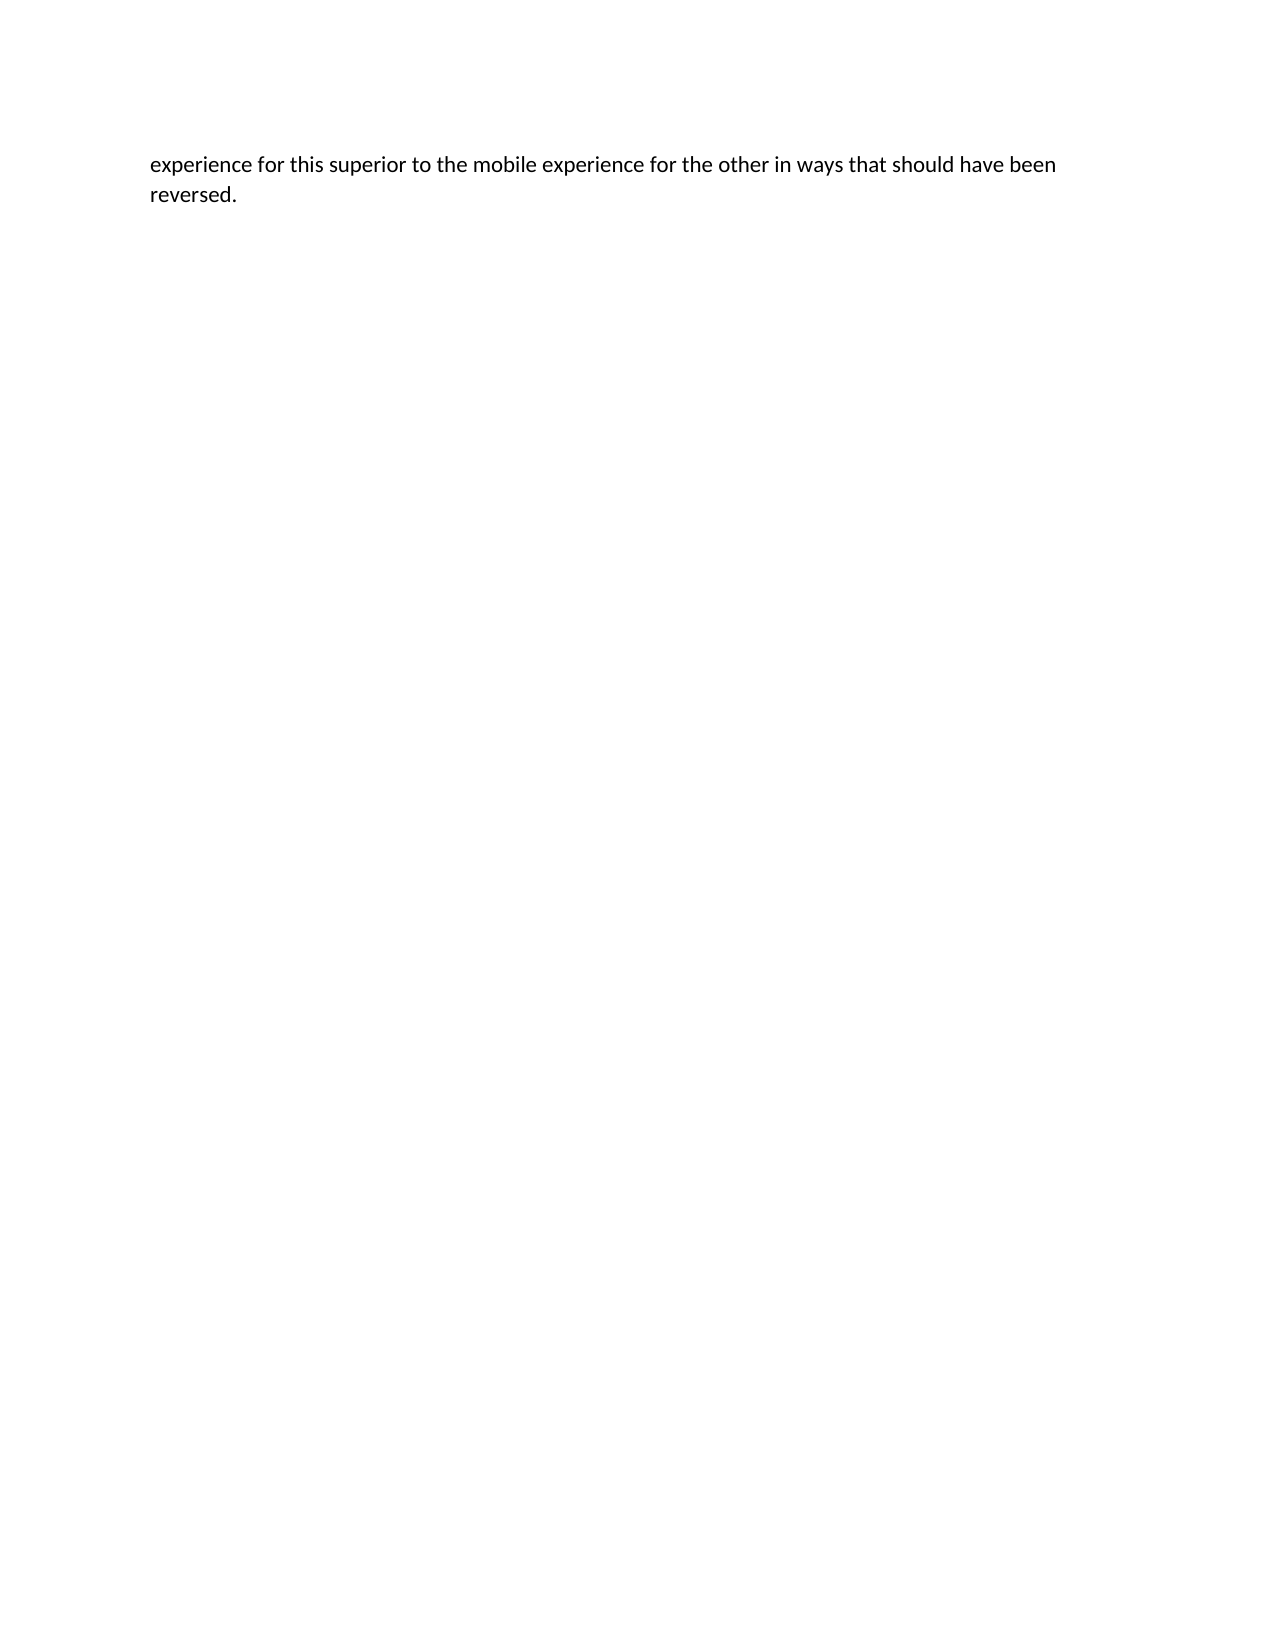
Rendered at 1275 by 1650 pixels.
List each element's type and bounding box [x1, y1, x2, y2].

text [150, 150, 1125, 208]
